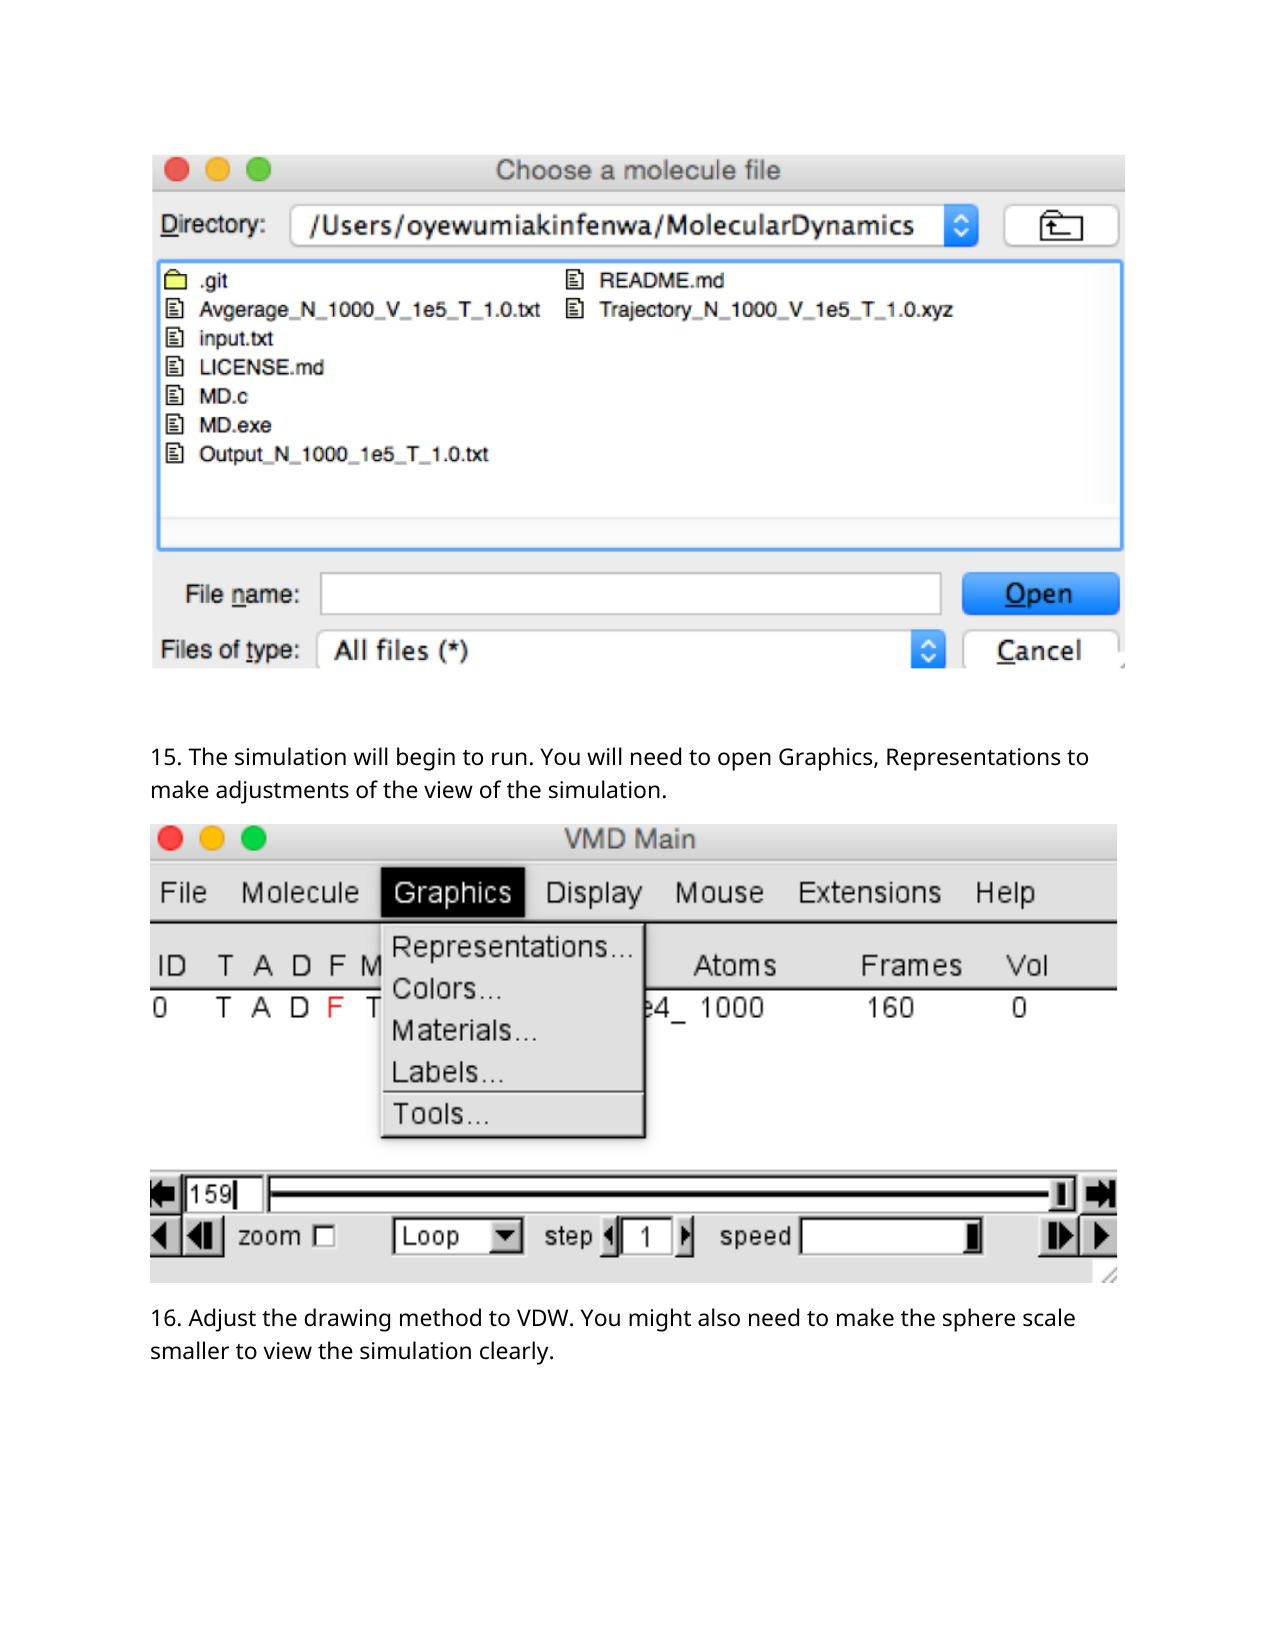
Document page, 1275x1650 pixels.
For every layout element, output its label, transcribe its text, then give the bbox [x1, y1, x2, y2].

text 16. Adjust the drawing method to VDW. You might also need to make the sphere scale smaller to view the simulation clearly. [150, 1301, 1125, 1366]
picture [150, 824, 1118, 1283]
picture [150, 150, 1125, 672]
text 15. The simulation will begin to run. You will need to open Graphics, Representations to make adjustments of the view of the simulation. [150, 741, 1125, 806]
